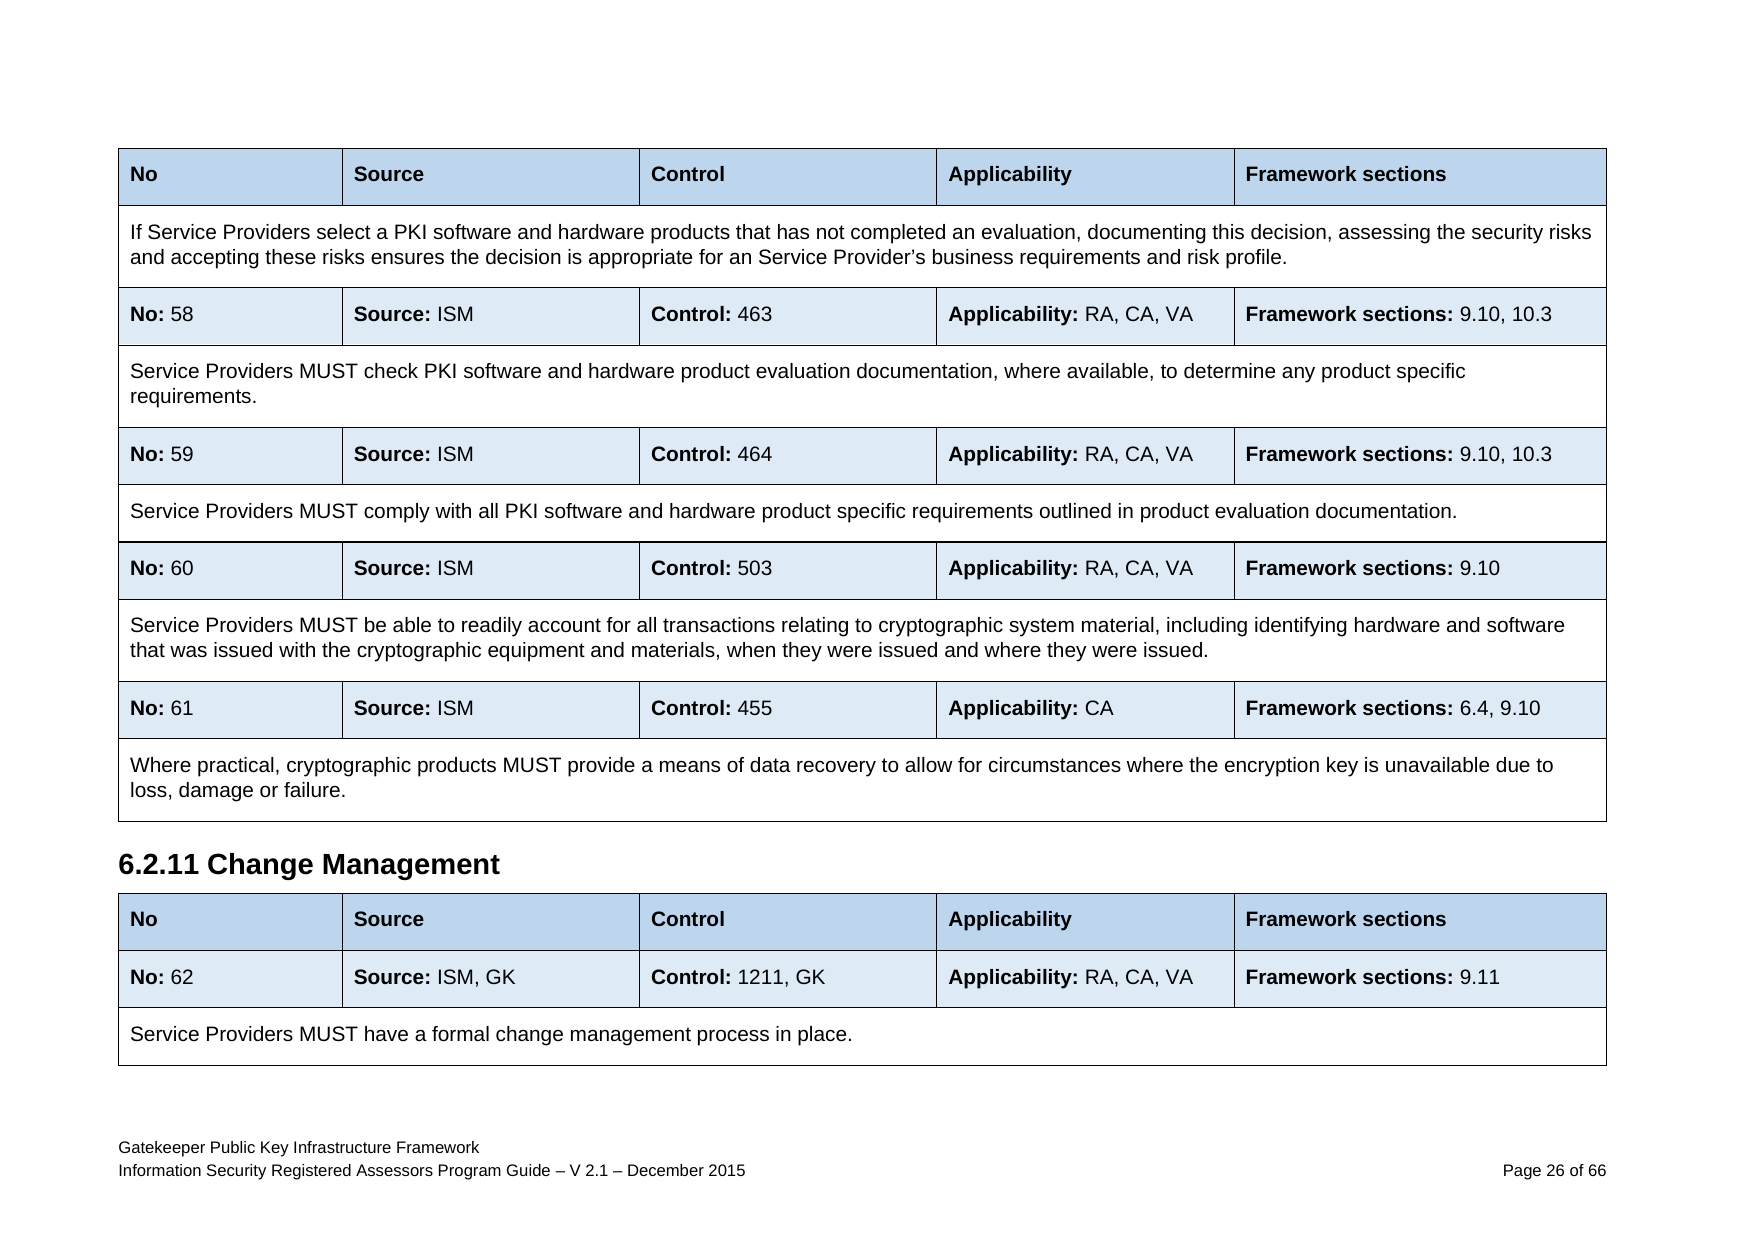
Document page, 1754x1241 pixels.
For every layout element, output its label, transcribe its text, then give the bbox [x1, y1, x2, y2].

table_header Control [640, 149, 936, 205]
table_header No [119, 149, 342, 205]
table_header No [119, 894, 342, 950]
table_header Source [343, 894, 639, 950]
table_header Framework sections [1235, 149, 1606, 205]
table_cell Control: 455 [640, 682, 936, 738]
table_cell No: 62 [119, 951, 342, 1007]
table_cell No: 58 [119, 288, 342, 344]
table_cell No: 61 [119, 682, 342, 738]
table_cell Source: ISM, GK [343, 951, 639, 1007]
subtitle Change Management [118, 847, 1606, 880]
table_cell Source: ISM [343, 543, 639, 599]
table_cell Where practical, cryptographic products MUST provide a means of data recovery to allow for circumstances where the encryption key is unavailable due to loss, damage or failure. [119, 739, 1606, 821]
table_cell No: 60 [119, 543, 342, 599]
table_header Framework sections [1235, 894, 1606, 950]
table_cell Framework sections: 9.10 [1235, 543, 1606, 599]
table_cell Source: ISM [343, 682, 639, 738]
table_cell Framework sections: 9.10, 10.3 [1235, 288, 1606, 344]
table_cell Applicability: CA [937, 682, 1234, 738]
table_cell Applicability: RA, CA, VA [937, 951, 1234, 1007]
table_cell Control: 503 [640, 543, 936, 599]
table_header Applicability [937, 894, 1234, 950]
table_cell Framework sections: 6.4, 9.10 [1235, 682, 1606, 738]
table_cell Service Providers MUST be able to readily account for all transactions relating to cryptographic system material, including identifying hardware and software that was issued with the cryptographic equipment and materials, when they were issued and where they were issued. [119, 600, 1606, 681]
table_cell Service Providers MUST check PKI software and hardware product evaluation documentation, where available, to determine any product specific requirements. [119, 346, 1606, 427]
table_header Source [343, 149, 639, 205]
table_cell Applicability: RA, CA, VA [937, 288, 1234, 344]
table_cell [119, 206, 1606, 287]
table_cell Control: 464 [640, 428, 936, 484]
table_cell Framework sections: 9.10, 10.3 [1235, 428, 1606, 484]
table_cell Service Providers MUST have a formal change management process in place. [119, 1008, 1606, 1064]
table_cell No: 59 [119, 428, 342, 484]
table_cell Control: 1211, GK [640, 951, 936, 1007]
table_cell Framework sections: 9.11 [1235, 951, 1606, 1007]
table_header Applicability [937, 149, 1234, 205]
table_cell Applicability: RA, CA, VA [937, 543, 1234, 599]
table_header Control [640, 894, 936, 950]
table_cell Source: ISM [343, 428, 639, 484]
table_cell Source: ISM [343, 288, 639, 344]
table_cell Control: 463 [640, 288, 936, 344]
table_cell Service Providers MUST comply with all PKI software and hardware product specific requirements outlined in product evaluation documentation. [119, 485, 1606, 541]
table_cell Applicability: RA, CA, VA [937, 428, 1234, 484]
